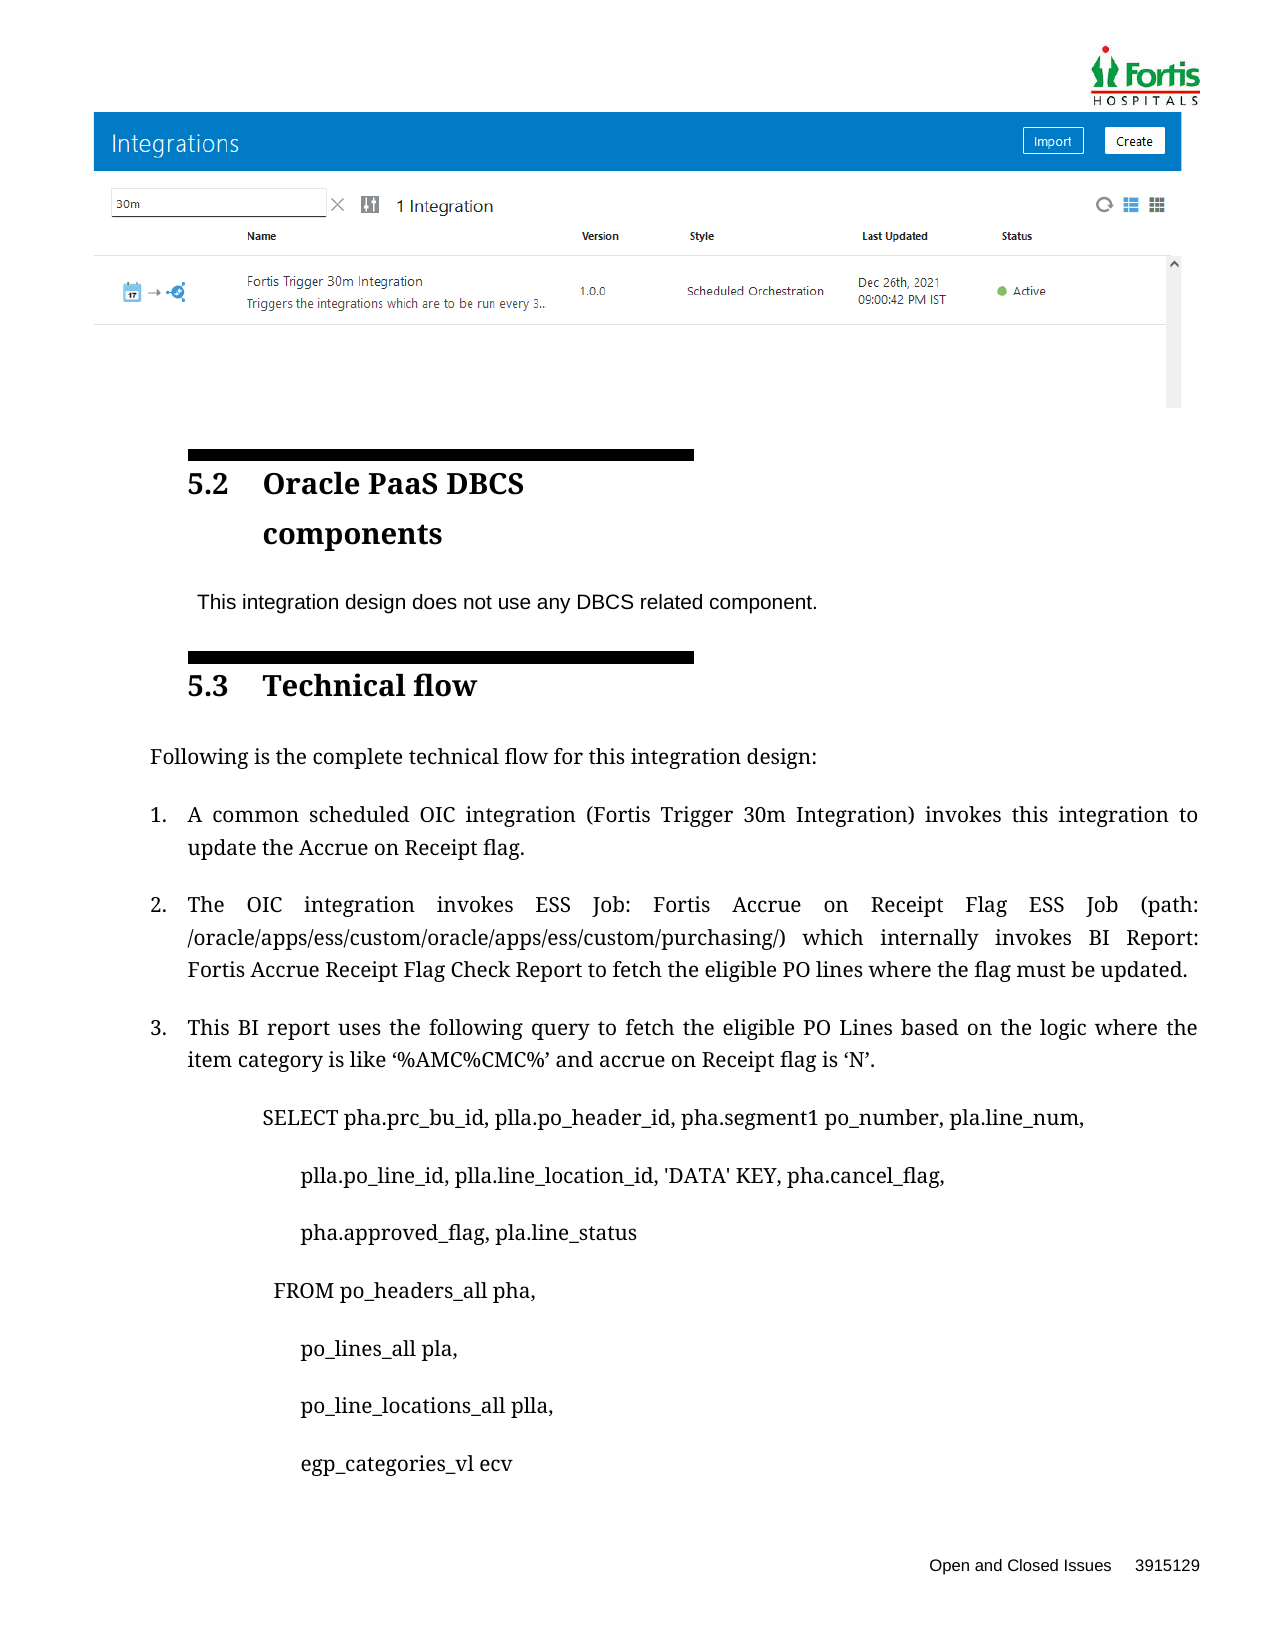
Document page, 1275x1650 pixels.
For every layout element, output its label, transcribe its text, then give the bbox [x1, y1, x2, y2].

text po_lines_all pla, [262, 1334, 1200, 1362]
picture [93, 112, 1182, 408]
subtitle Oracle PaaS DBCS components [187, 450, 694, 553]
subtitle Technical flow [187, 652, 694, 705]
text plla.po_line_id, plla.line_location_id, 'DATA' KEY, pha.cancel_flag, [262, 1161, 1200, 1189]
text egp_categories_vl ecv [262, 1449, 1200, 1477]
text po_line_locations_all plla, [262, 1391, 1200, 1420]
text Following is the complete technical flow for this integration design: [150, 742, 1200, 771]
text SELECT pha.prc_bu_id, plla.po_header_id, pha.segment1 po_number, pla.line_num, [262, 1103, 1200, 1132]
text pha.approved_flag, pla.line_status [262, 1218, 1200, 1247]
text FROM po_headers_all pha, [262, 1276, 1200, 1304]
list This BI report uses the following query to fetch the eligible PO Lines based on the logic where the item category is like ‘%AMC%CMC%’ and accrue on Receipt flag is ‘N’. [150, 1013, 1200, 1074]
text This integration design does not use any DBCS related component. [197, 590, 1200, 614]
list The OIC integration invokes ESS Job: Fortis Accrue on Receipt Flag ESS Job (path: /oracle/apps/ess/custom/oracle/apps/ess/custom/purchasing/) which internally invokes BI Report: Fortis Accrue Receipt Flag Check Report to fetch the eligible PO lines where the flag must be updated. [150, 890, 1200, 984]
list A common scheduled OIC integration (Fortis Trigger 30m Integration) invokes this integration to update the Accrue on Receipt flag. [150, 800, 1200, 861]
picture [1089, 45, 1200, 108]
